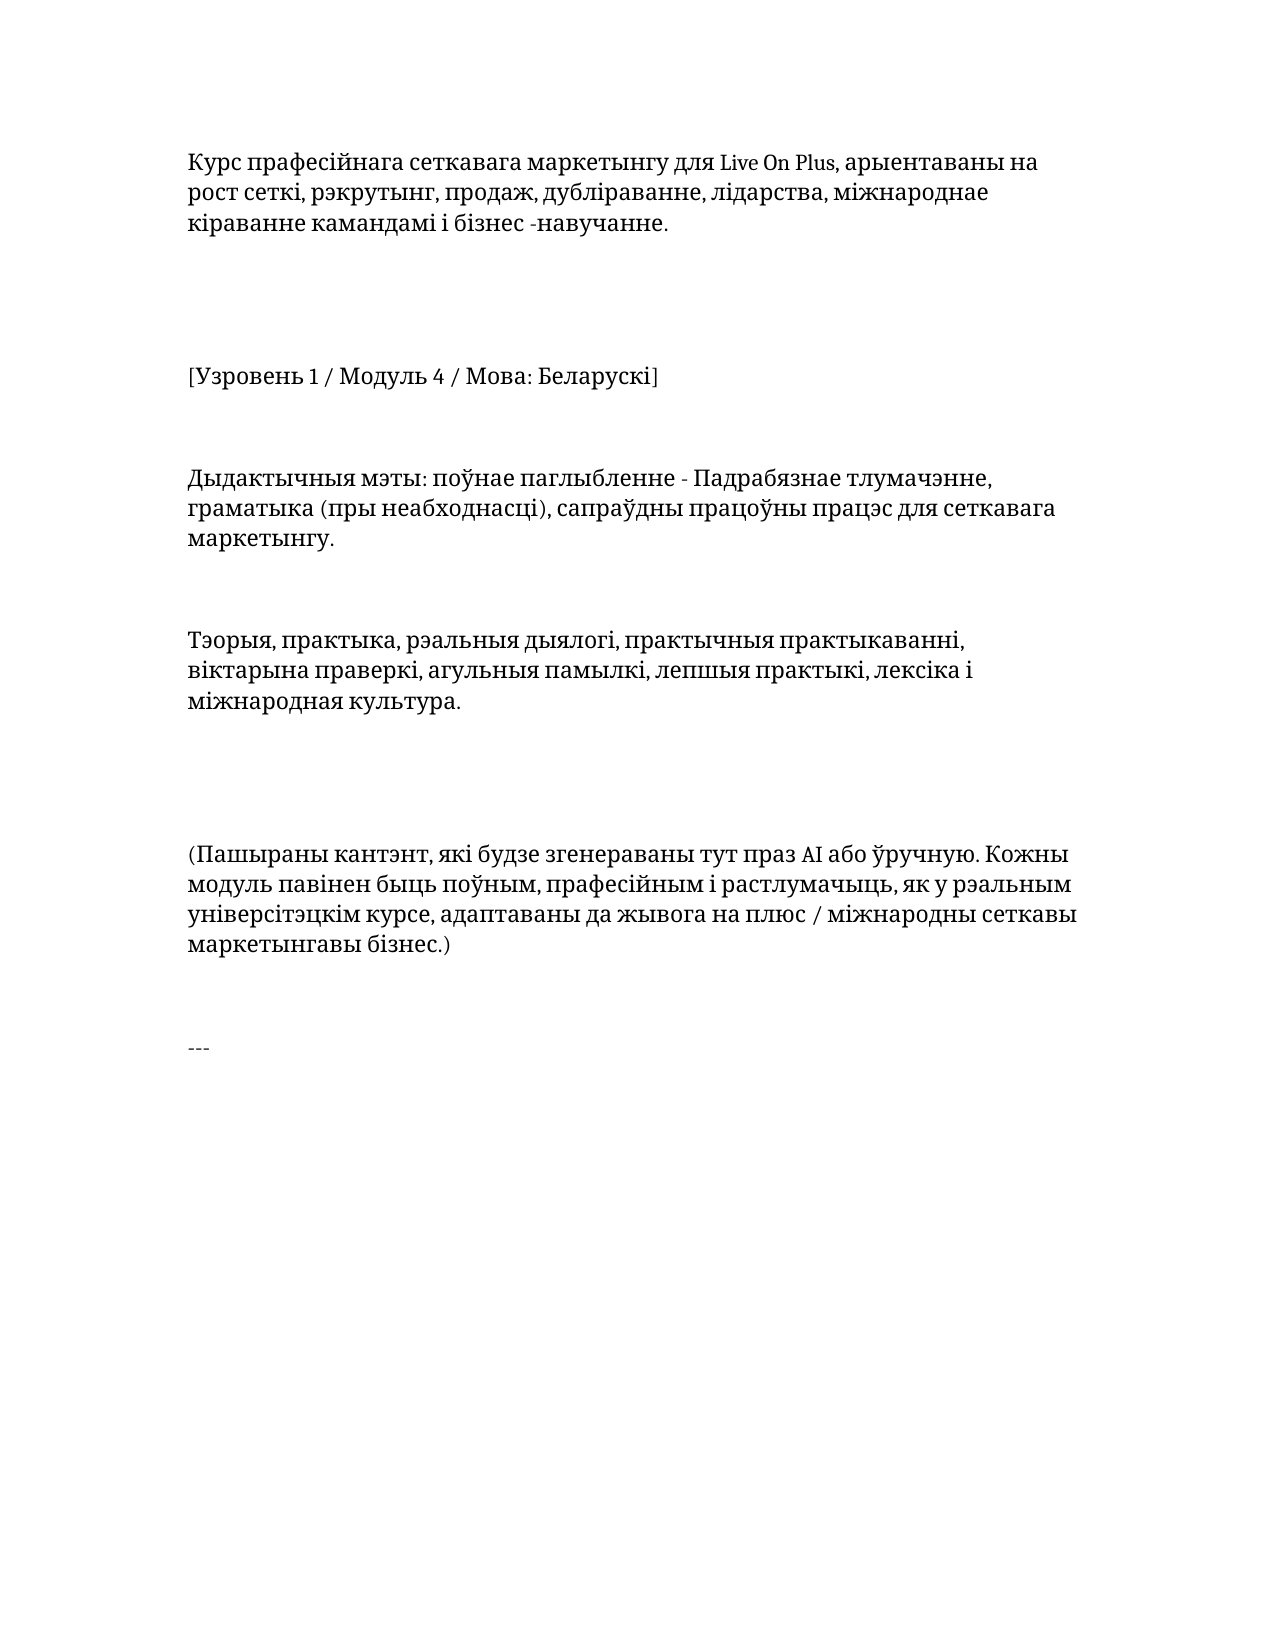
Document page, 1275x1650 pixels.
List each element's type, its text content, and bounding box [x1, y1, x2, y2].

text Курс прафесійнага сеткавага маркетынгу для Live On Plus, арыентаваны на рост сеткі, рэкрутынг, продаж, дубліраванне, лідарства, міжнароднае кіраванне камандамі і бізнес -навучанне. [187, 150, 1087, 237]
text [Узровень 1 / Модуль 4 / Мова: Беларускі] [187, 363, 1087, 390]
text --- [187, 1034, 1087, 1061]
text Дыдактычныя мэты: поўнае паглыбленне - Падрабязнае тлумачэнне, граматыка (пры неабходнасці), сапраўдны працоўны працэс для сеткавага маркетынгу. [187, 466, 1087, 552]
text (Пашыраны кантэнт, які будзе згенераваны тут праз AI або ўручную. Кожны модуль павінен быць поўным, прафесійным і растлумачыць, як у рэальным універсітэцкім курсе, адаптаваны да жывога на плюс / міжнародны сеткавы маркетынгавы бізнес.) [187, 842, 1087, 959]
text Тэорыя, практыка, рэальныя дыялогі, практычныя практыкаванні, віктарына праверкі, агульныя памылкі, лепшыя практыкі, лексіка і міжнародная культура. [187, 628, 1087, 715]
